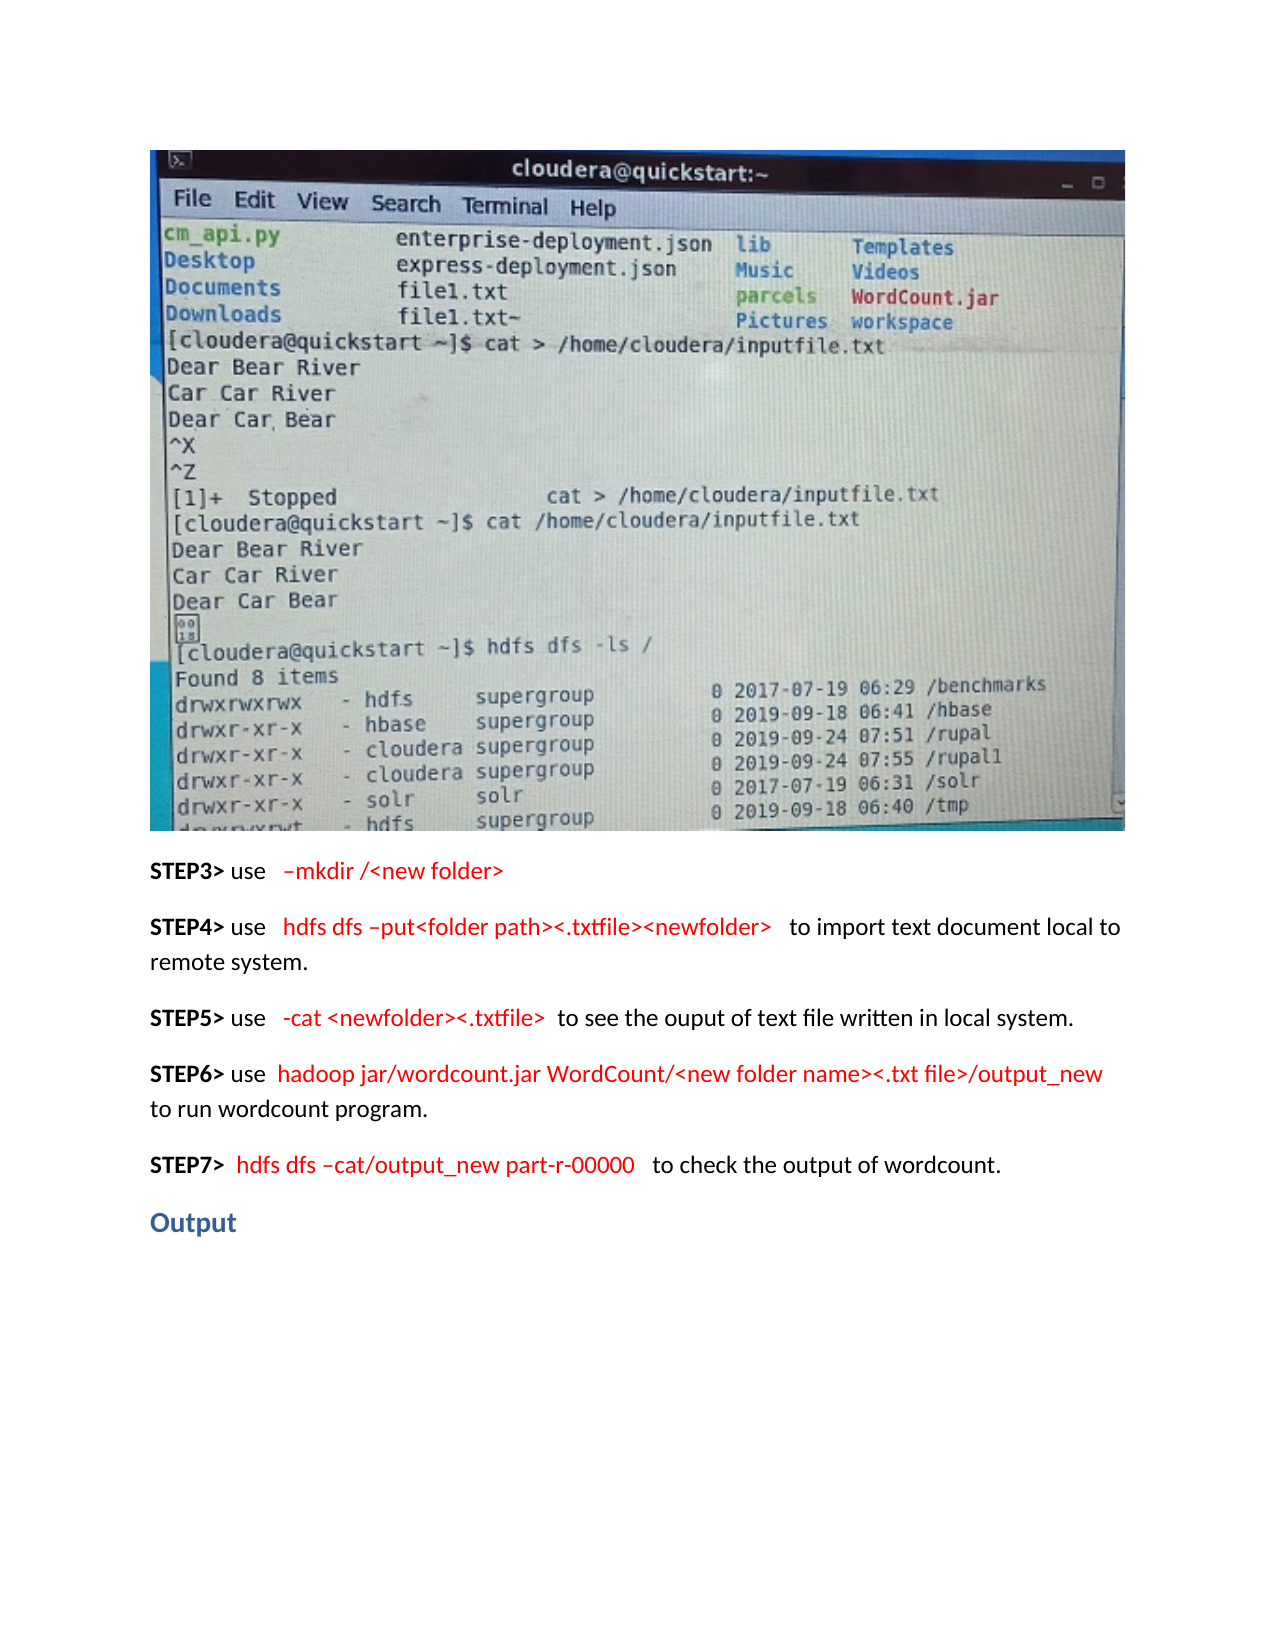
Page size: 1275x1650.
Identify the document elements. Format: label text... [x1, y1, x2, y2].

text STEP3> use –mkdir /<new folder> [150, 855, 1125, 886]
picture [150, 150, 1125, 831]
text Output [150, 1204, 1125, 1240]
text STEP6> use hadoop jar/wordcount.jar WordCount/<new folder name><.txt file>/output_new to run wordcount program. [150, 1058, 1125, 1123]
text STEP7> hdfs dfs –cat/output_new part-r-00000 to check the output of wordcount. [150, 1149, 1125, 1179]
text STEP5> use -cat <newfolder><.txtfile> to see the ouput of text file written in local system. [150, 1002, 1125, 1033]
text STEP4> use hdfs dfs –put<folder path><.txtfile><newfolder> to import text document local to remote system. [150, 911, 1125, 977]
